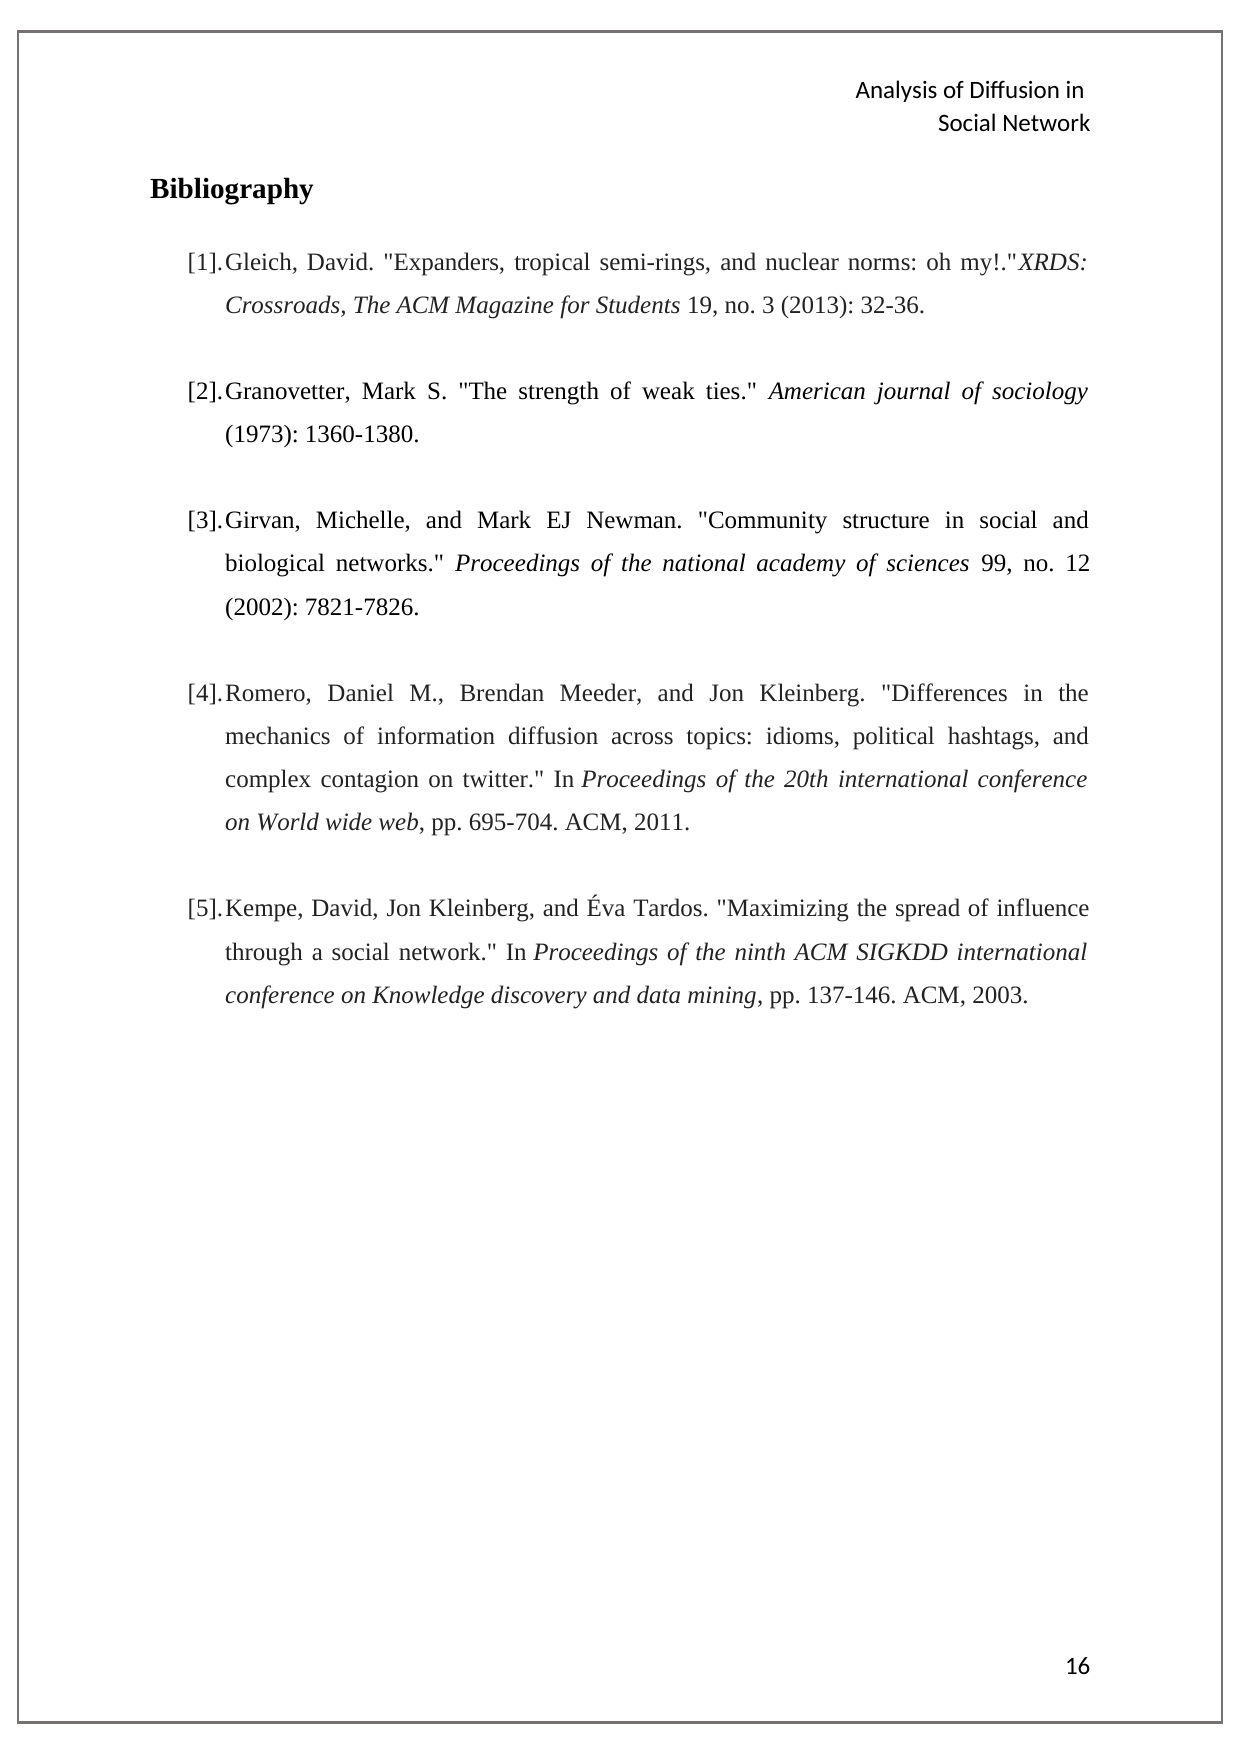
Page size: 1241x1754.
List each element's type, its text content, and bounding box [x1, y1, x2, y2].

list Romero, Daniel M., Brendan Meeder, and Jon Kleinberg. "Differences in the mechanics of information diffusion across topics: idioms, political hashtags, and complex contagion on twitter." In Proceedings of the 20th international conference on World wide web, pp. 695-704. ACM, 2011. [187, 678, 1090, 836]
list Gleich, David. "Expanders, tropical semi-rings, and nuclear norms: oh my!."XRDS: Crossroads, The ACM Magazine for Students 19, no. 3 (2013): 32-36. [187, 247, 1090, 318]
list Granovetter, Mark S. "The strength of weak ties." American journal of sociology (1973): 1360-1380. [187, 376, 1090, 448]
text Bibliography [150, 171, 1090, 205]
list Girvan, Michelle, and Mark EJ Newman. "Community structure in social and biological networks." Proceedings of the national academy of sciences 99, no. 12 (2002): 7821-7826. [187, 505, 1090, 620]
list Kempe, David, Jon Kleinberg, and Éva Tardos. "Maximizing the spread of influence through a social network." In Proceedings of the ninth ACM SIGKDD international conference on Knowledge discovery and data mining, pp. 137-146. ACM, 2003. [187, 893, 1090, 1008]
